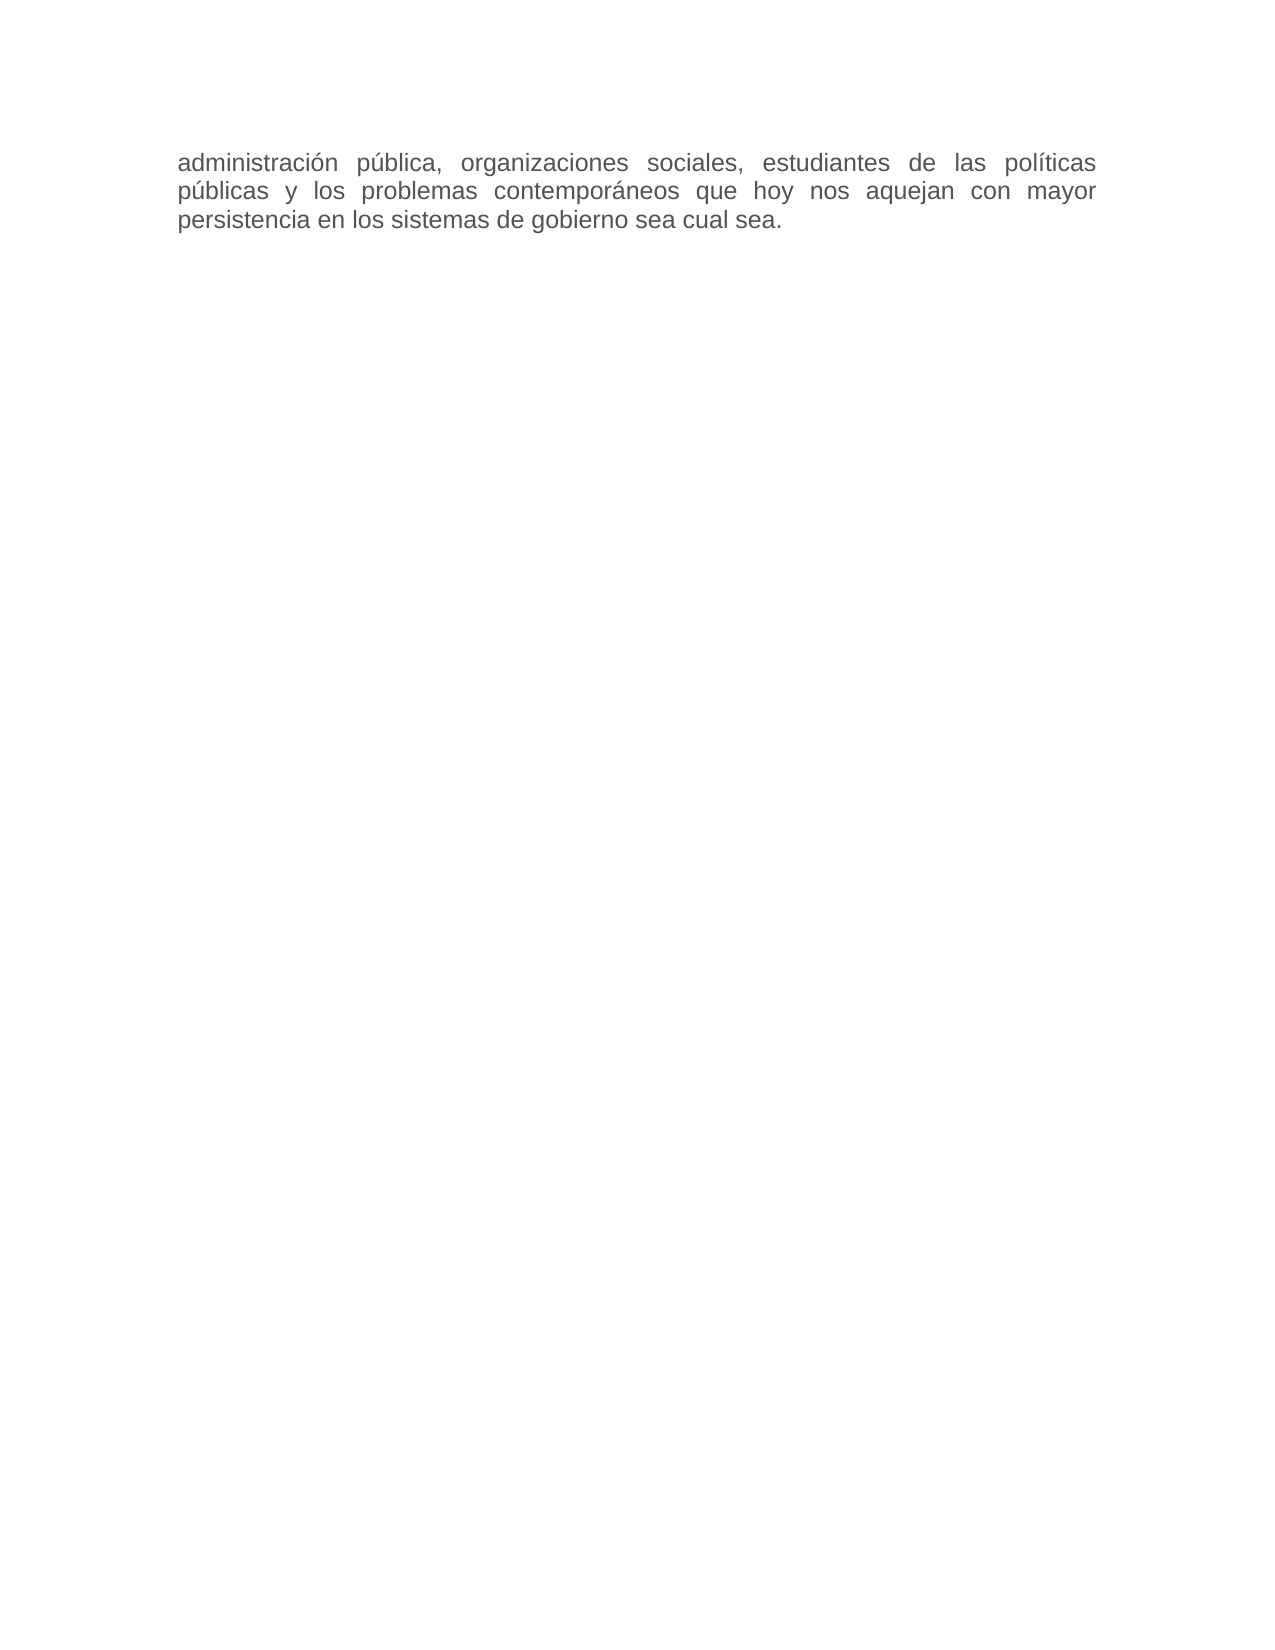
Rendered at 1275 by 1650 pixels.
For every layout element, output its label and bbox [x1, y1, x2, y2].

text [177, 148, 1098, 234]
